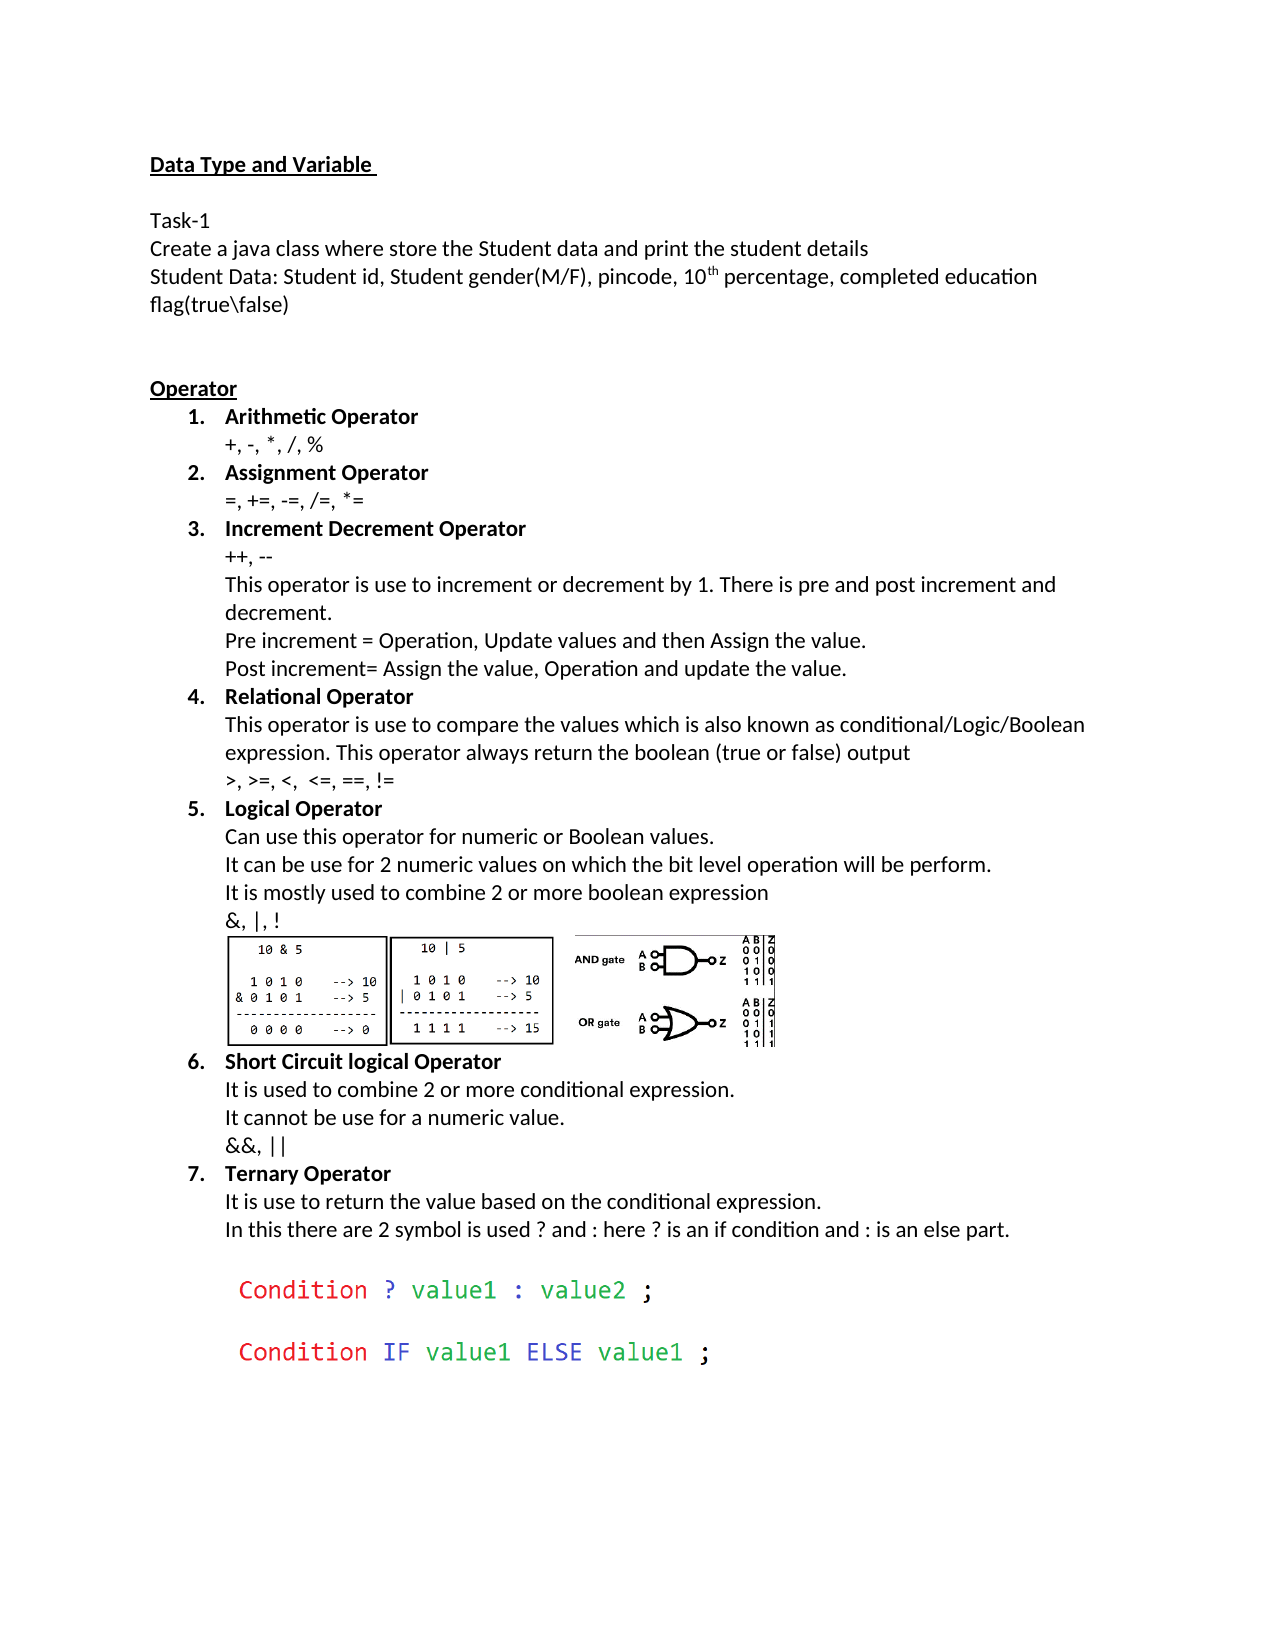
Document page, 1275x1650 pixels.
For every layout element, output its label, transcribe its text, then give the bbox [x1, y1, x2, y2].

text Task-1 [150, 206, 1125, 234]
text This operator is use to compare the values which is also known as conditional/Logic/Boolean expression. This operator always return the boolean (true or false) output [225, 710, 1125, 766]
picture [575, 935, 775, 1047]
list Arithmetic Operator [187, 402, 1125, 430]
list Assignment Operator [187, 458, 1125, 486]
list Ternary Operator [187, 1159, 1125, 1187]
text =, +=, -=, /=, *= [225, 486, 1125, 514]
text Operator [150, 374, 1125, 402]
text +, -, *, /, % [225, 430, 1125, 458]
text This operator is use to increment or decrement by 1. There is pre and post increment and decrement. [225, 570, 1125, 626]
text Can use this operator for numeric or Boolean values. [225, 822, 1125, 851]
text Data Type and Variable [150, 150, 1125, 178]
text It is mostly used to combine 2 or more boolean expression [225, 878, 1125, 907]
list Relational Operator [187, 682, 1125, 710]
list Increment Decrement Operator [187, 514, 1125, 542]
text It cannot be use for a numeric value. [225, 1103, 1125, 1131]
text &&, || [225, 1131, 1125, 1159]
list Logical Operator [187, 794, 1125, 822]
text ++, -- [225, 542, 1125, 570]
text Create a java class where store the Student data and print the student details [150, 234, 1125, 262]
text It is use to return the value based on the conditional expression. [225, 1187, 1125, 1215]
picture [225, 1271, 721, 1376]
text It can be use for 2 numeric values on which the bit level operation will be perform. [225, 851, 1125, 878]
text Pre increment = Operation, Update values and then Assign the value. [225, 626, 1125, 654]
text Student Data: Student id, Student gender(M/F), pincode, 10th percentage, completed education flag(true\false) [150, 262, 1125, 318]
text >, >=, <, <=, ==, != [225, 766, 1125, 794]
text &, |, ! [225, 907, 1125, 934]
text It is used to combine 2 or more conditional expression. [225, 1075, 1125, 1103]
list Short Circuit logical Operator [187, 1047, 1125, 1075]
text In this there are 2 symbol is used ? and : here ? is an if condition and : is an else part. [225, 1215, 1125, 1243]
picture [225, 934, 555, 1047]
text Post increment= Assign the value, Operation and update the value. [225, 654, 1125, 682]
